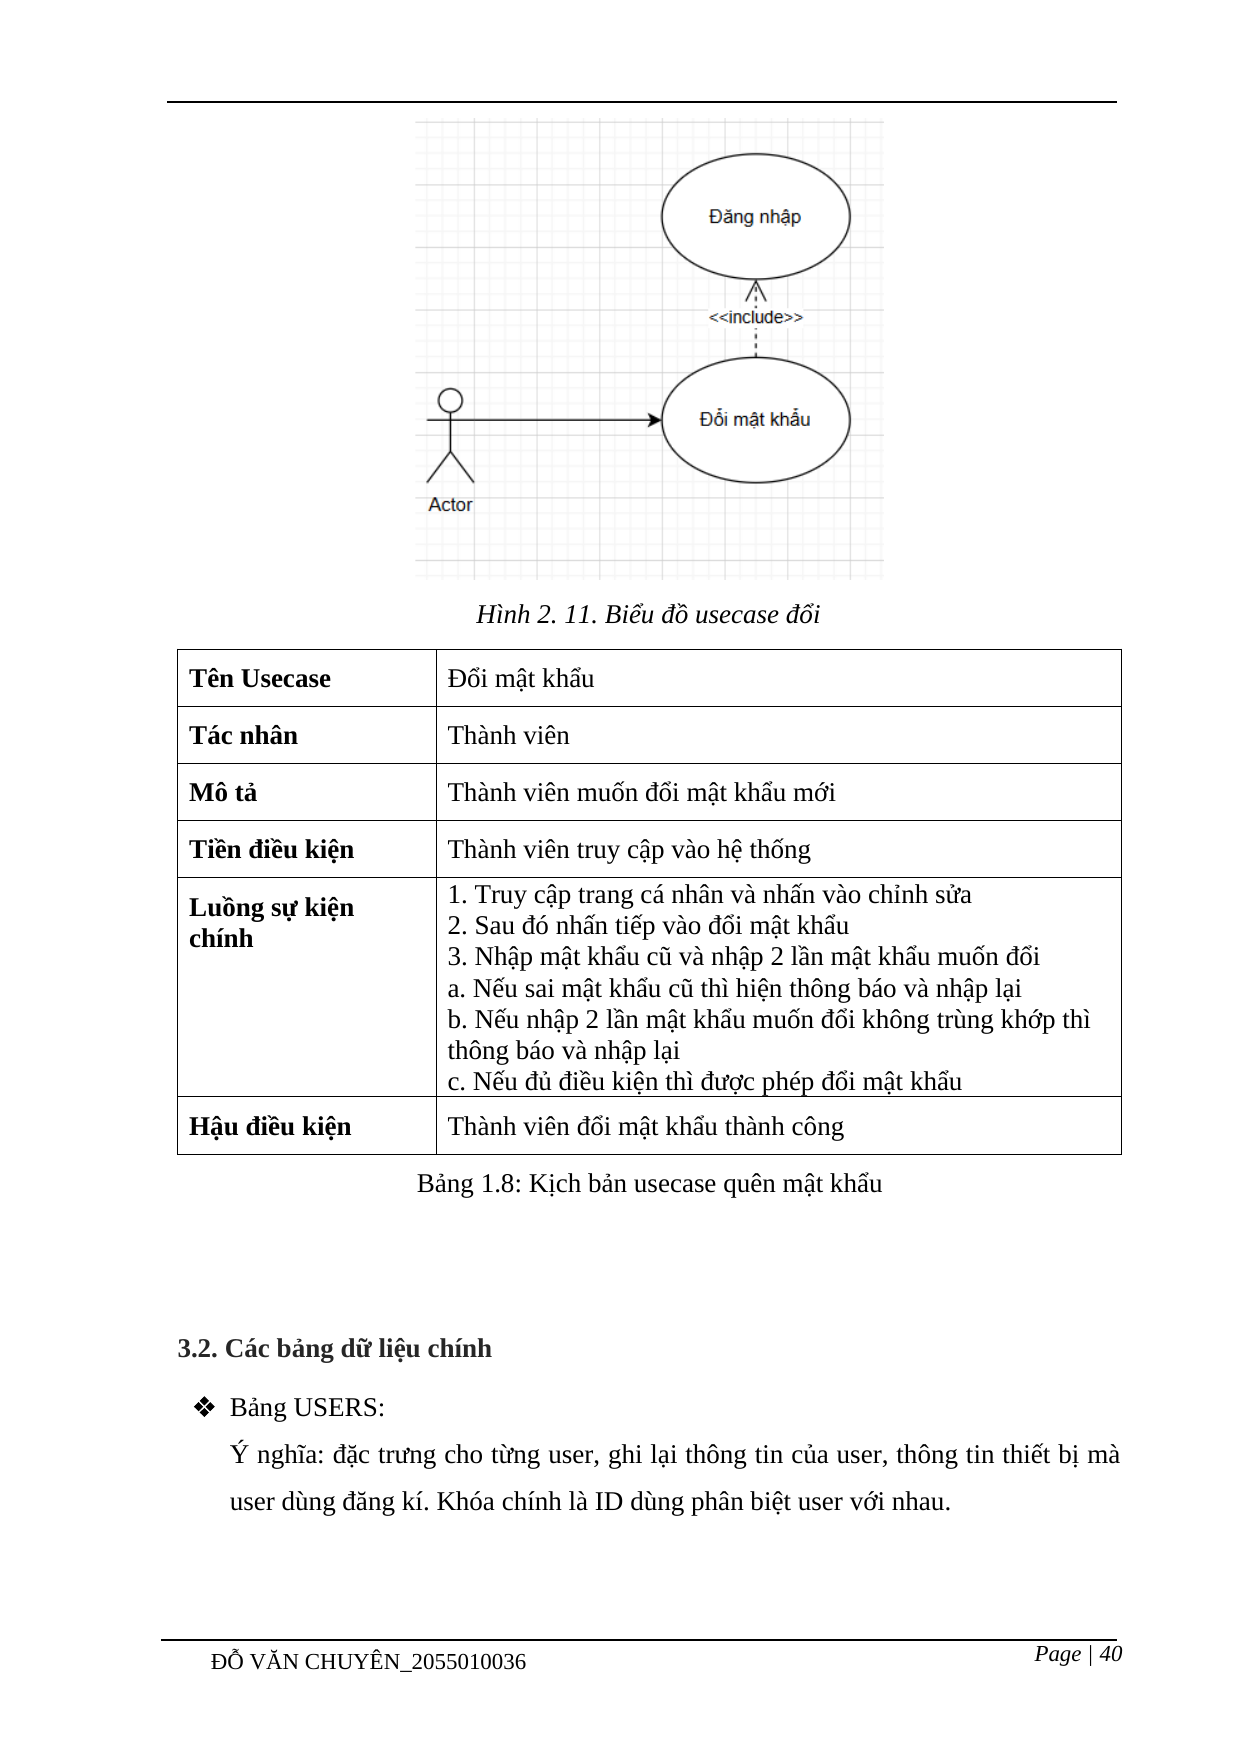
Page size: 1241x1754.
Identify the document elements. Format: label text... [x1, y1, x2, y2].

subtitle 3.2. Các bảng dữ liệu chính [177, 1332, 1122, 1363]
list Ý nghĩa: đặc trưng cho từng user, ghi lại thông tin của user, thông tin thiết bị mà user dùng đăng kí. Khóa chính là ID dùng phân biệt user với nhau. [229, 1438, 1122, 1516]
table_cell Tác nhân [178, 707, 436, 763]
table_header Đổi mật khẩu [437, 650, 1121, 706]
table_cell Tiền điều kiện [178, 821, 436, 877]
text Hình 2. 11. Biểu đồ usecase đổi [177, 598, 1122, 629]
table_header Tên Usecase [178, 650, 436, 706]
table_cell Mô tả [178, 764, 436, 820]
table_cell Thành viên truy cập vào hệ thống [437, 821, 1121, 877]
picture [415, 118, 884, 580]
table_cell 1. Truy cập trang cá nhân và nhấn vào chỉnh sửa 2. Sau đó nhấn tiếp vào đổi mật khẩu 3. Nhập mật khẩu cũ và nhập 2 lần mật khẩu muốn đổi a. Nếu sai mật khẩu cũ thì hiện thông báo và nhập lại b. Nếu nhập 2 lần mật khẩu muốn đổi không trùng khớp thì thông báo và nhập lại c. Nếu đủ điều kiện thì được phép đổi mật khẩu [437, 878, 1121, 1096]
table_cell Luồng sự kiện chính [178, 878, 436, 1096]
table_cell Thành viên muốn đổi mật khẩu mới [437, 764, 1121, 820]
table_cell Thành viên đổi mật khẩu thành công [437, 1097, 1121, 1153]
text Bảng 1.8: Kịch bản usecase quên mật khẩu [177, 1167, 1122, 1198]
table_cell Hậu điều kiện [178, 1097, 436, 1153]
list Bảng USERS: [192, 1391, 1122, 1422]
table_cell Thành viên [437, 707, 1121, 763]
